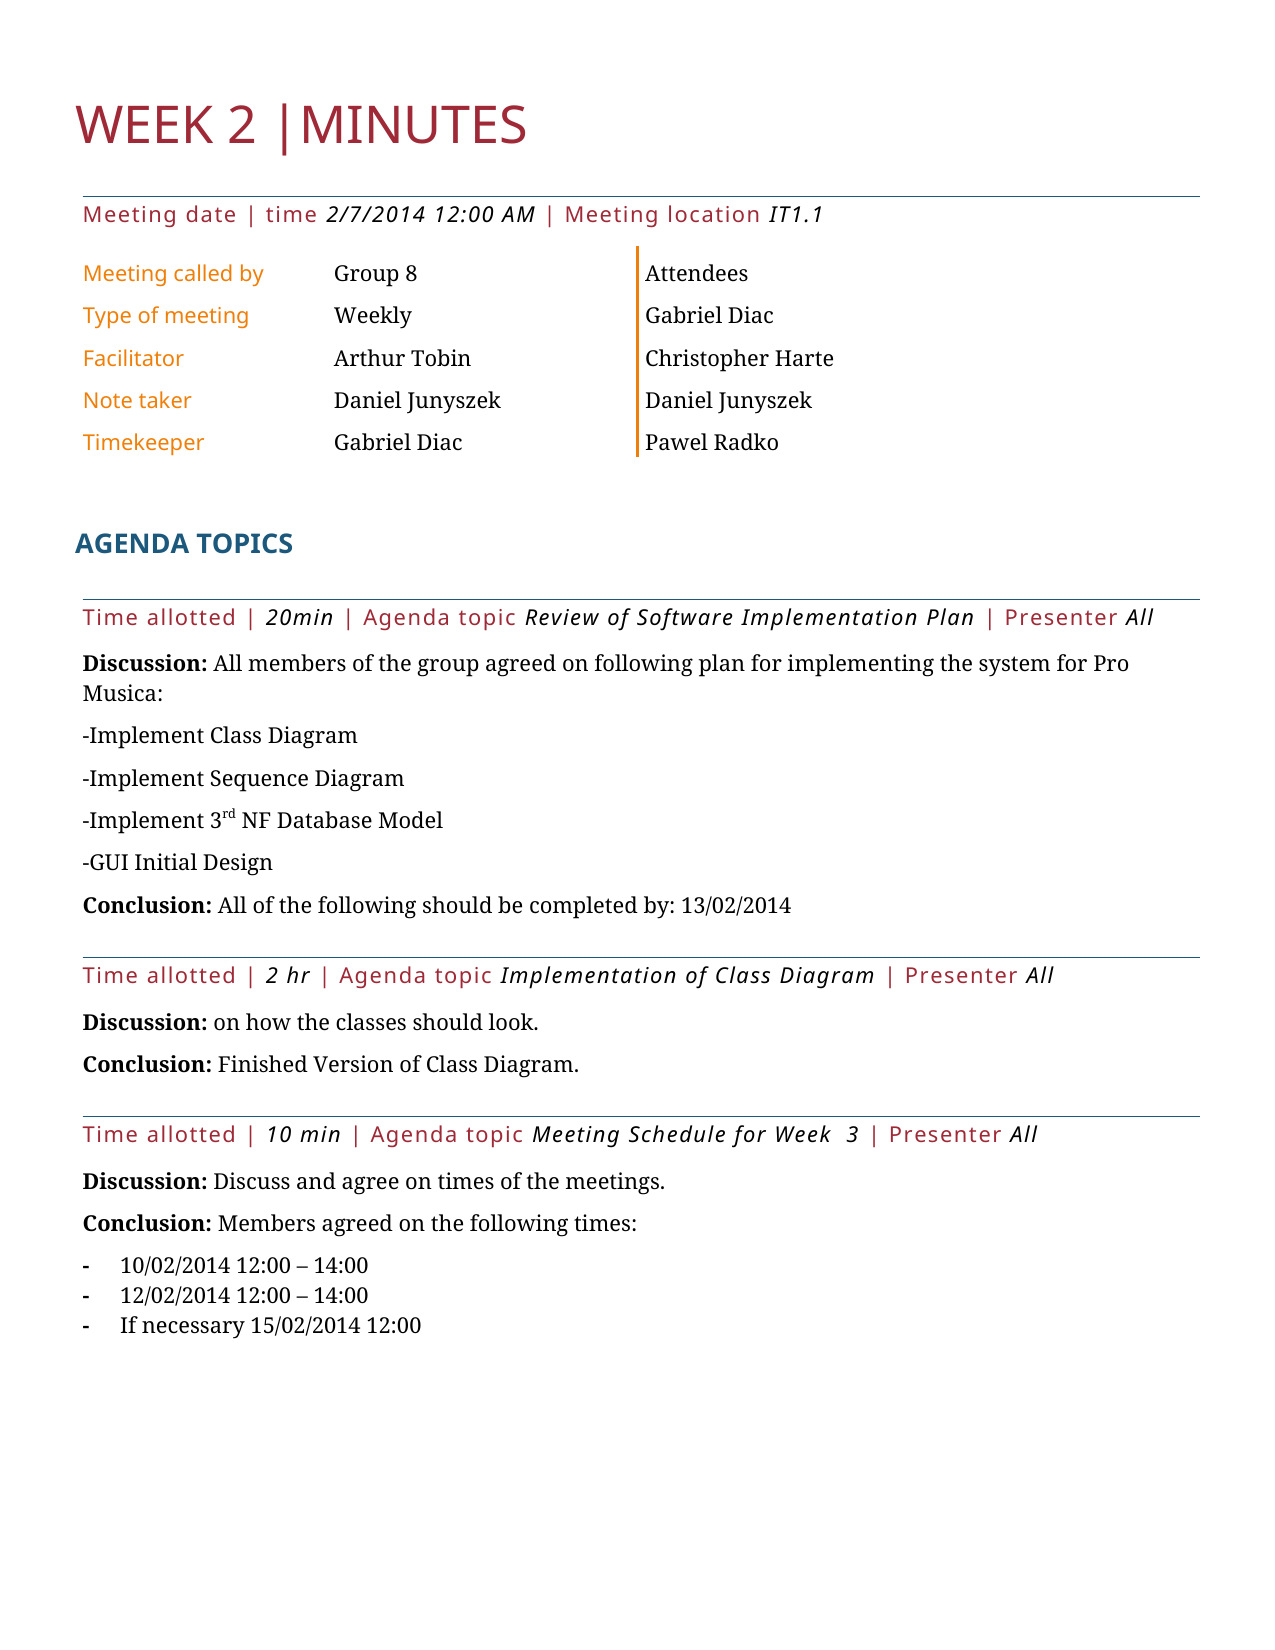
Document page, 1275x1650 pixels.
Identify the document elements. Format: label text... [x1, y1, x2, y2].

text -Implement 3rd NF Database Model [82, 805, 1200, 835]
text Discussion: on how the classes should look. [82, 1006, 1200, 1036]
text -GUI Initial Design [82, 847, 1200, 877]
list 12/02/2014 12:00 – 14:00 [82, 1280, 1200, 1310]
table_header [638, 246, 1200, 499]
subtitle Agenda topics [75, 524, 1200, 561]
text Discussion: Discuss and agree on times of the meetings. [82, 1166, 1200, 1195]
table_header [75, 246, 637, 499]
subtitle Time allotted | | Agenda topic | Presenter [82, 958, 1200, 990]
text -Implement Class Diagram [82, 720, 1200, 750]
title |MINUTES [75, 87, 1200, 158]
text -Implement Sequence Diagram [82, 763, 1200, 792]
list If necessary 15/02/2014 12:00 [82, 1310, 1200, 1339]
text Conclusion [82, 1049, 1200, 1078]
text Conclusion: Members agreed on the following times: [82, 1208, 1200, 1238]
text Discussion: All [82, 648, 1200, 708]
subtitle Meeting date | time | Meeting location [82, 197, 1200, 229]
text Conclusion [82, 889, 1200, 919]
subtitle Time allotted | | Agenda topic | Presenter [82, 600, 1200, 632]
subtitle Time allotted | | Agenda topic | Presenter [82, 1117, 1200, 1149]
list 10/02/2014 12:00 – 14:00 [82, 1250, 1200, 1280]
